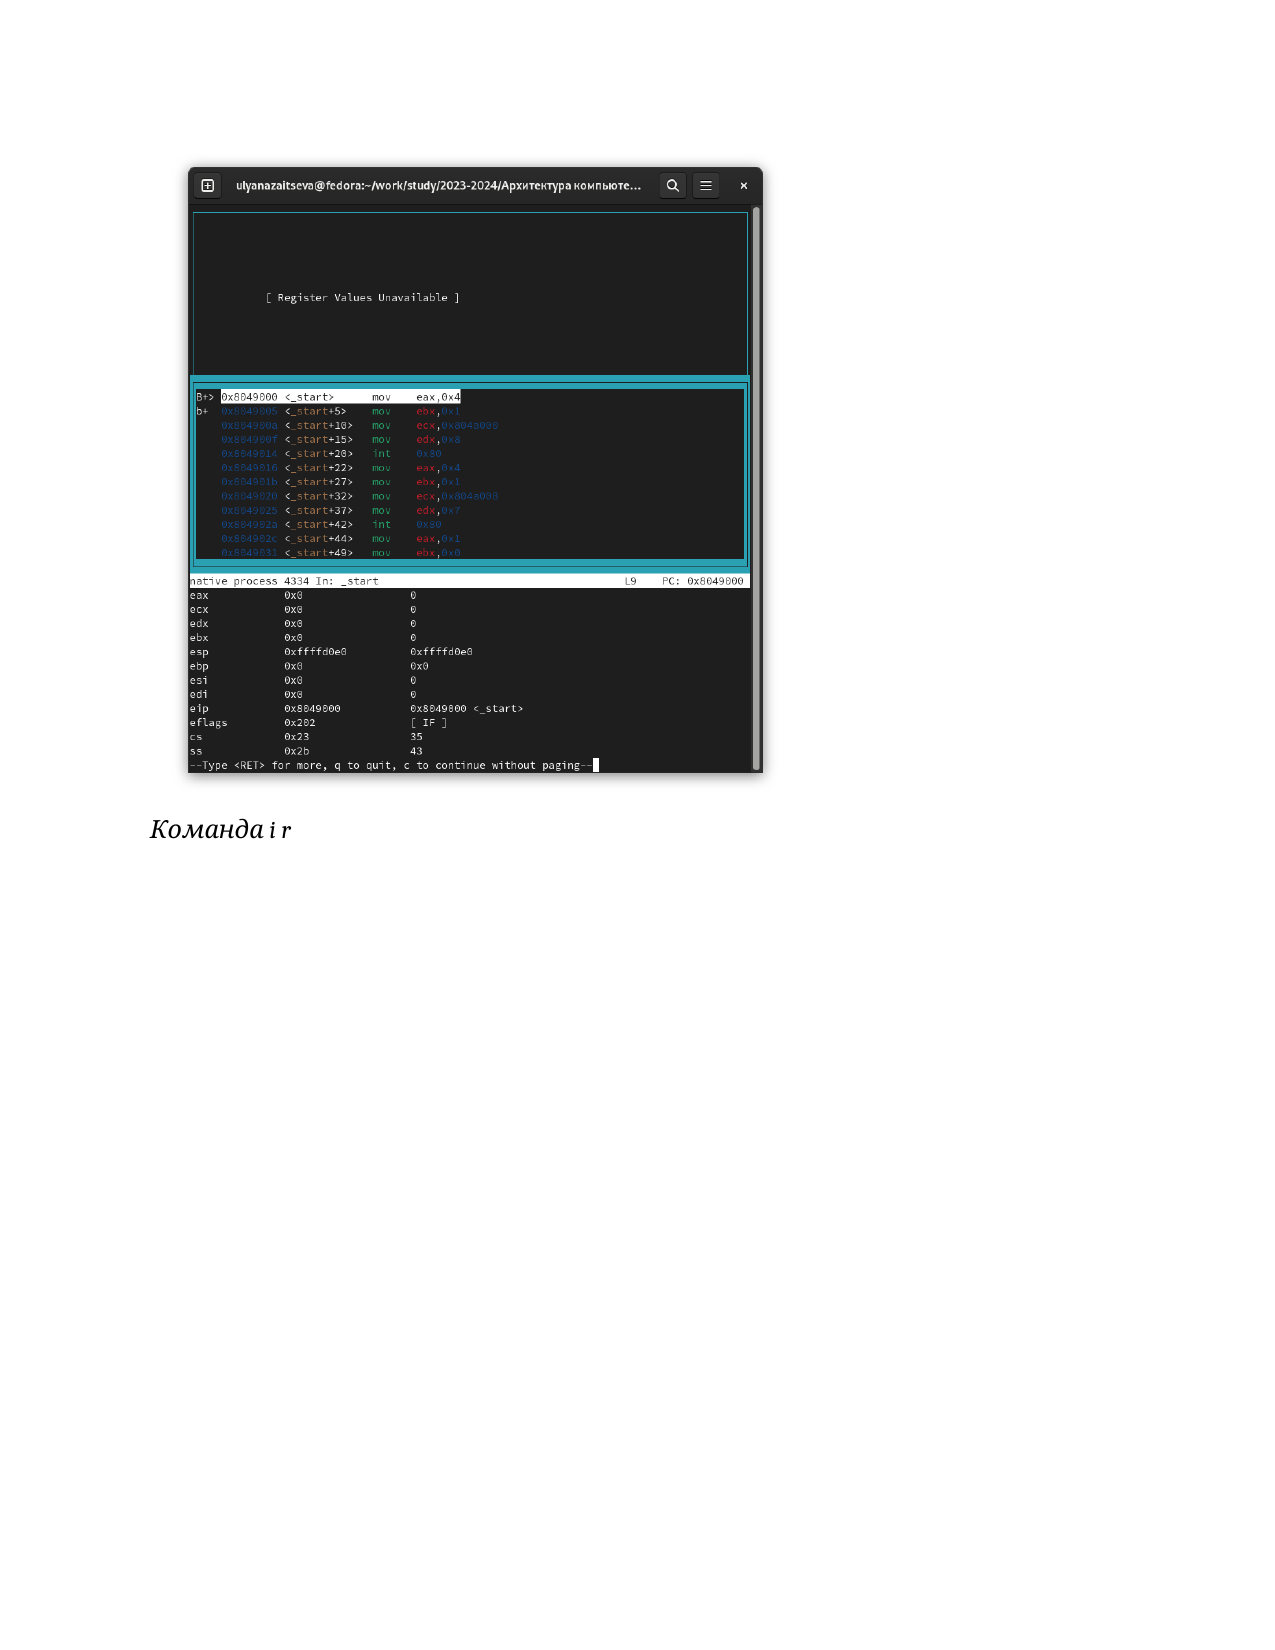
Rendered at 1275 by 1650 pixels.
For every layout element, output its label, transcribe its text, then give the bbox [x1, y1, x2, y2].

text Команда i r [150, 816, 1125, 844]
picture [168, 150, 782, 795]
